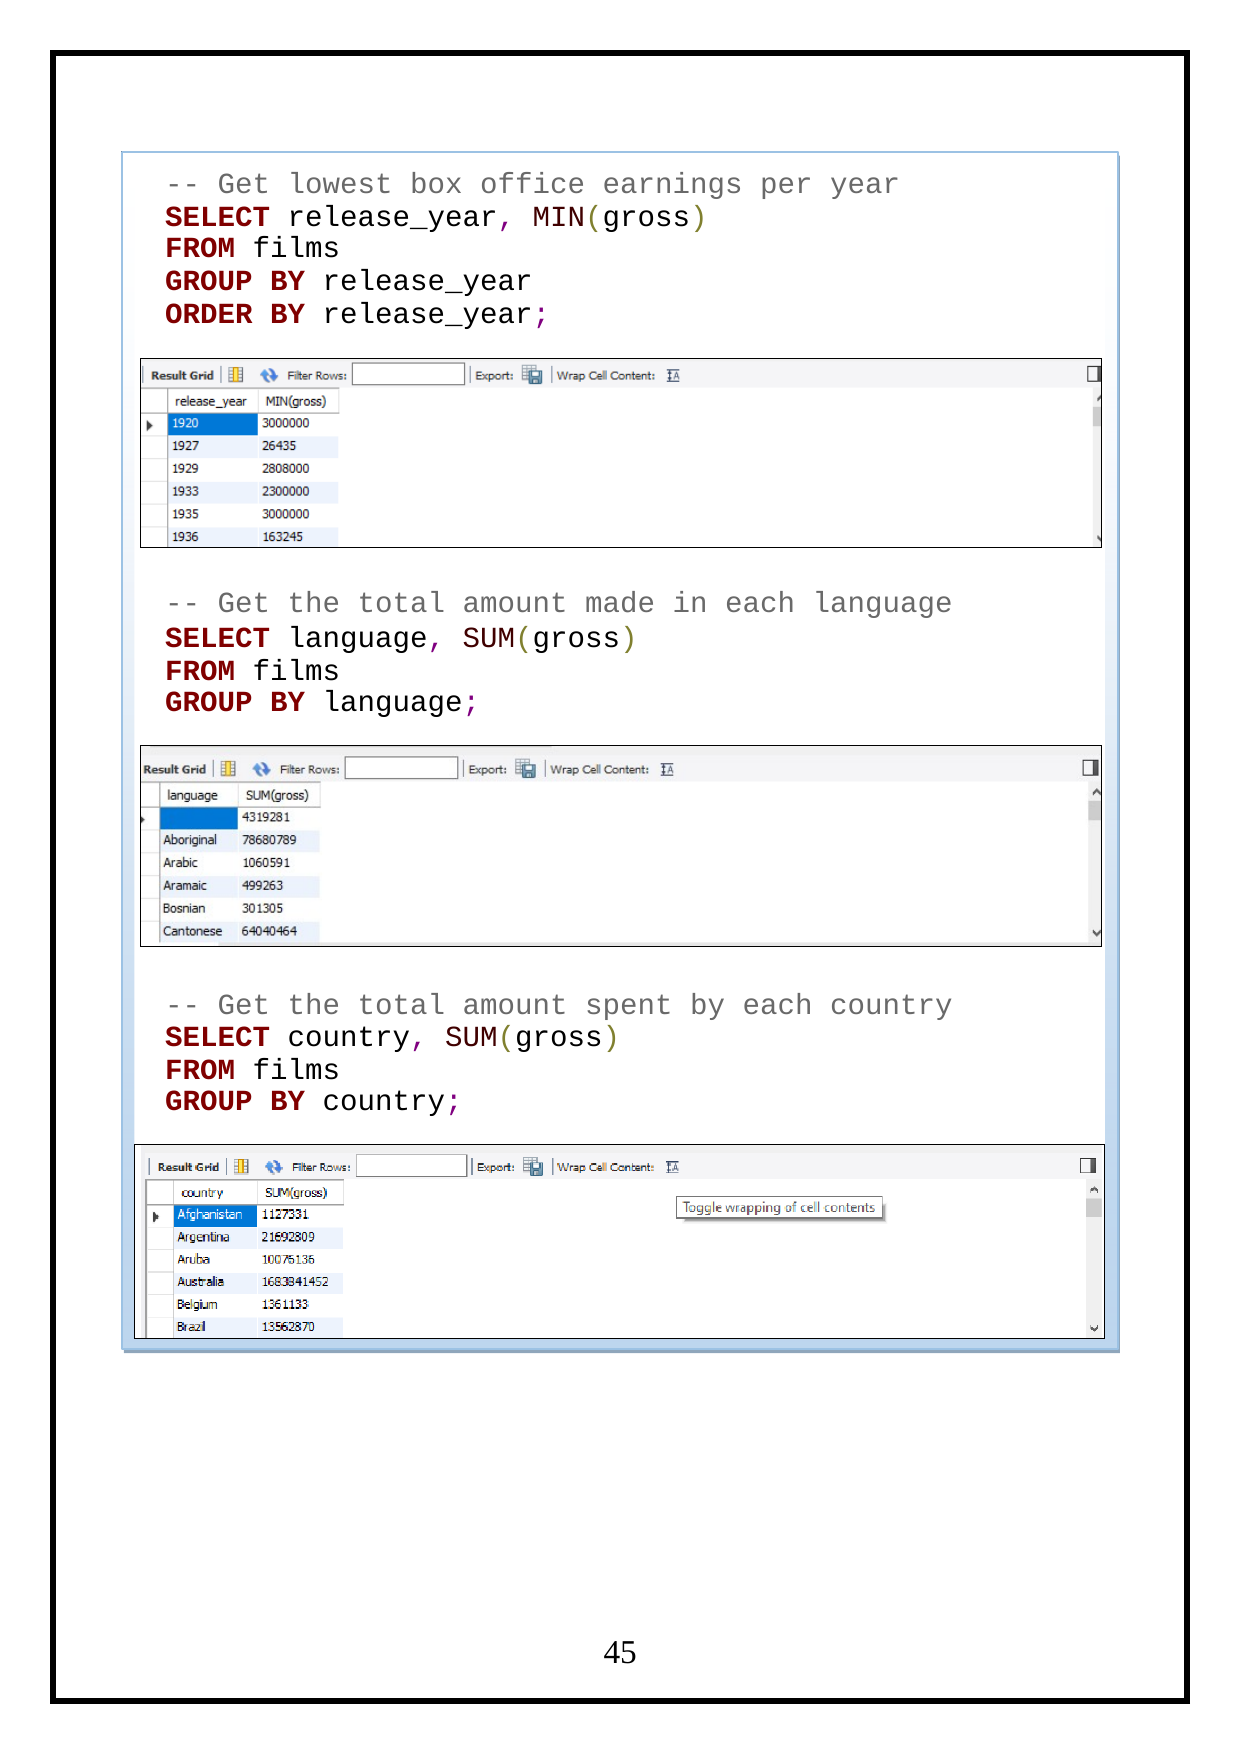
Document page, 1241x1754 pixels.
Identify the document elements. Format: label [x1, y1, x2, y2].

picture [123, 153, 1117, 1348]
